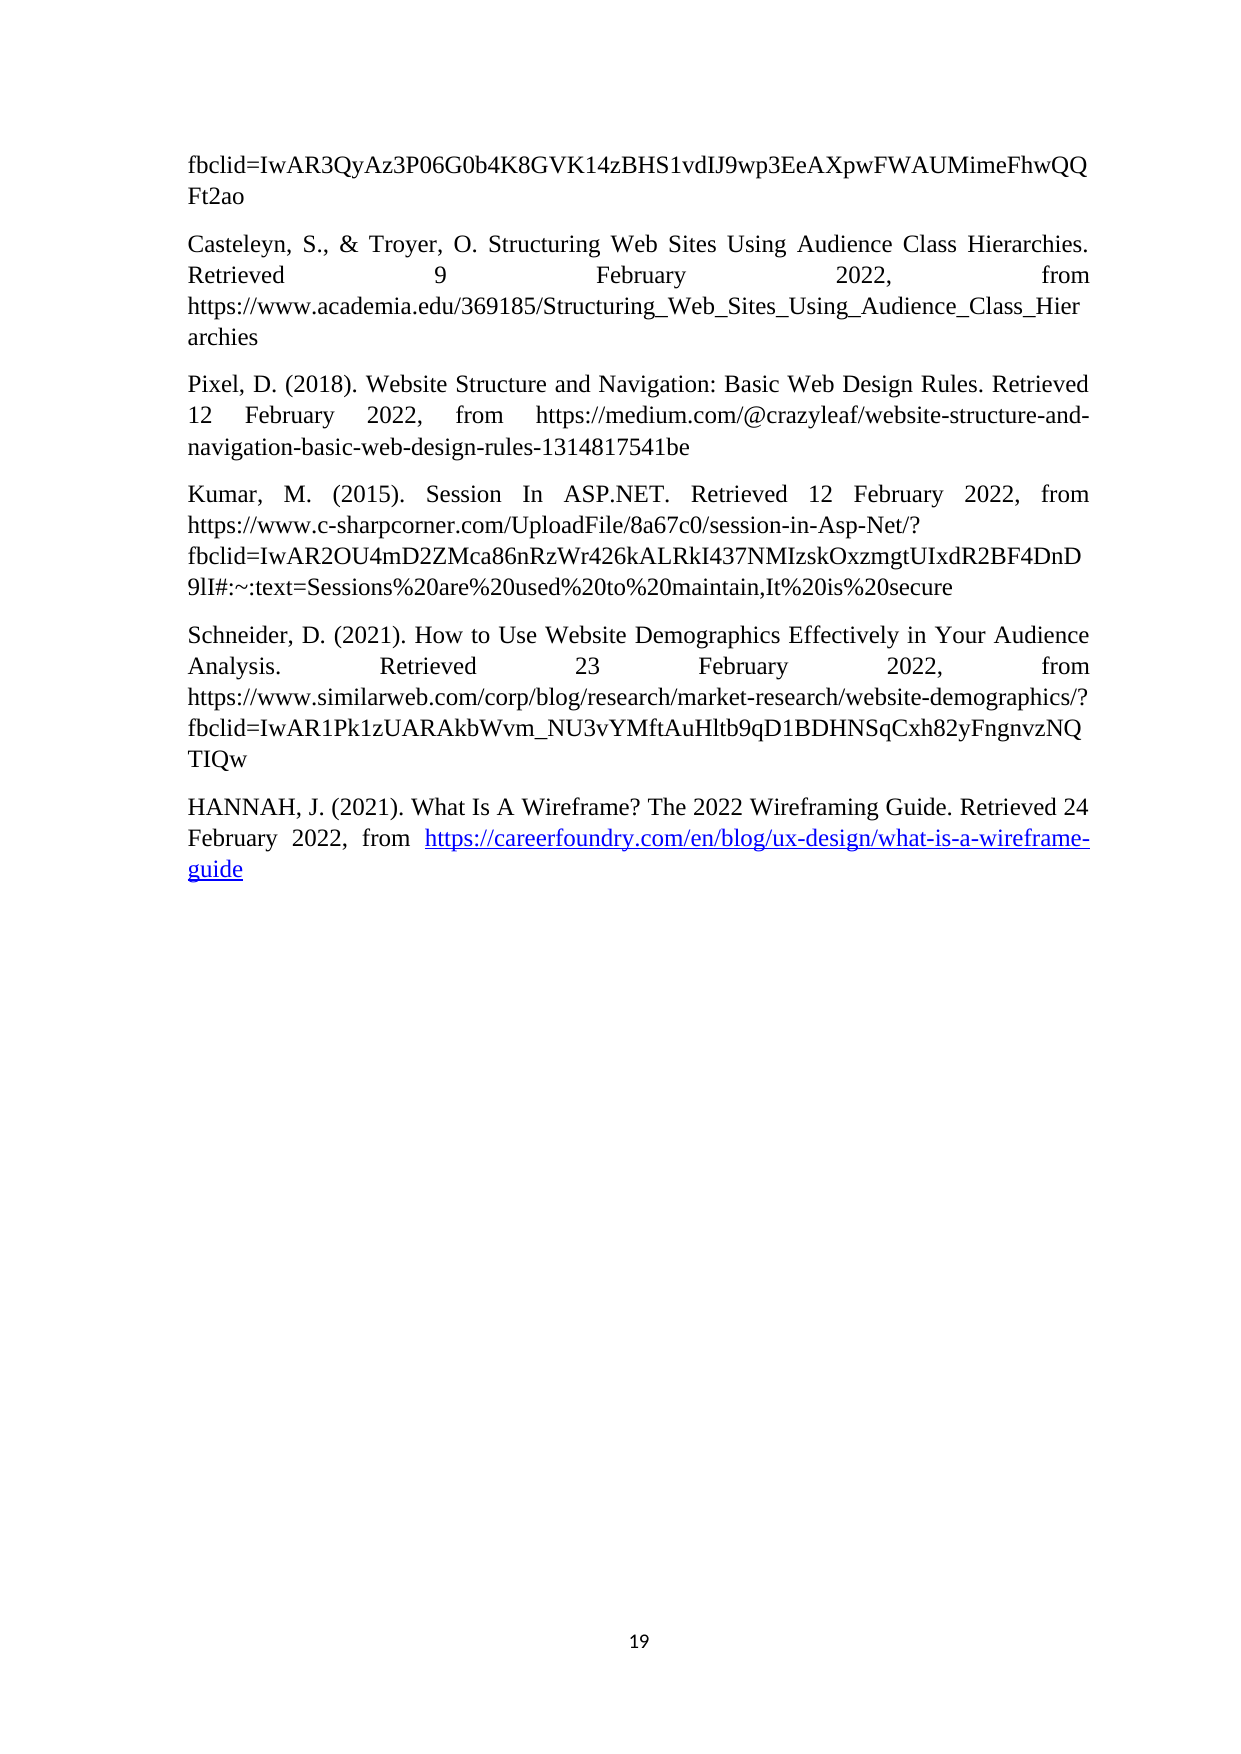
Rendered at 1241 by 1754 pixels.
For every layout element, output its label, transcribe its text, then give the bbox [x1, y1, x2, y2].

text Casteleyn, S., & Troyer, O. Structuring Web Sites Using Audience Class Hierarchies. Retrieved 9 February 2022, from https://www.academia.edu/369185/Structuring_Web_Sites_Using_Audience_Class_Hierarchies [187, 229, 1090, 351]
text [187, 150, 1090, 210]
text Schneider, D. (2021). How to Use Website Demographics Effectively in Your Audience Analysis. Retrieved 23 February 2022, from https://www.similarweb.com/corp/blog/research/market-research/website-demographics/?fbclid=IwAR1Pk1zUARAkbWvm_NU3vYMftAuHltb9qD1BDHNSqCxh82yFngnvzNQTIQw [187, 620, 1090, 773]
text HANNAH, J. (2021). What Is A Wireframe? The 2022 Wireframing Guide. Retrieved 24 February 2022, from https://careerfoundry.com/en/blog/ux-design/what-is-a-wireframe-guide [187, 792, 1090, 883]
text Pixel, D. (2018). Website Structure and Navigation: Basic Web Design Rules. Retrieved 12 February 2022, from https://medium.com/@crazyleaf/website-structure-and-navigation-basic-web-design-rules-1314817541be [187, 369, 1090, 460]
text Kumar, M. (2015). Session In ASP.NET. Retrieved 12 February 2022, from https://www.c-sharpcorner.com/UploadFile/8a67c0/session-in-Asp-Net/?fbclid=IwAR2OU4mD2ZMca86nRzWr426kALRkI437NMIzskOxzmgtUIxdR2BF4DnD9lI#:~:text=Sessions%20are%20used%20to%20maintain,It%20is%20secure [187, 479, 1090, 601]
